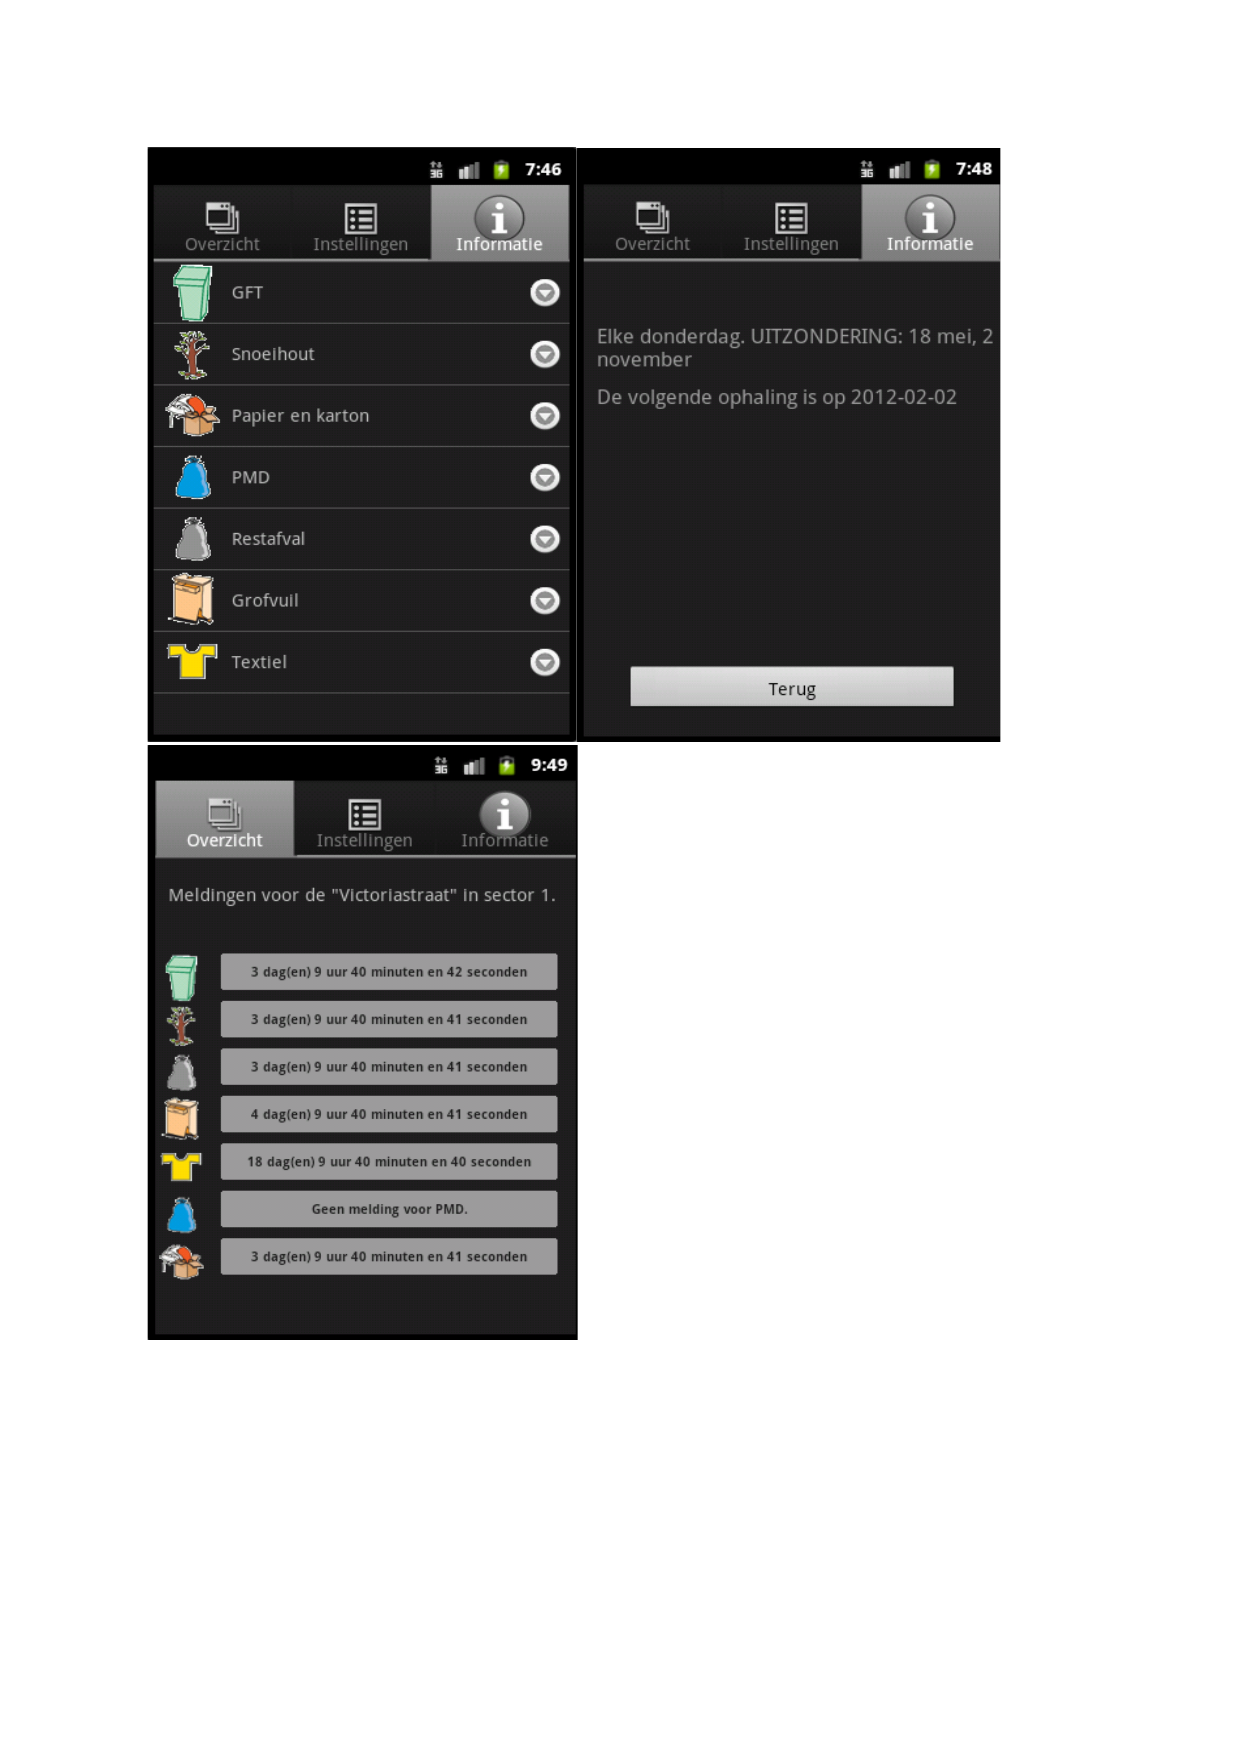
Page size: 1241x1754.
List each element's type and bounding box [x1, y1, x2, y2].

picture [147, 745, 578, 1340]
picture [147, 147, 1001, 742]
